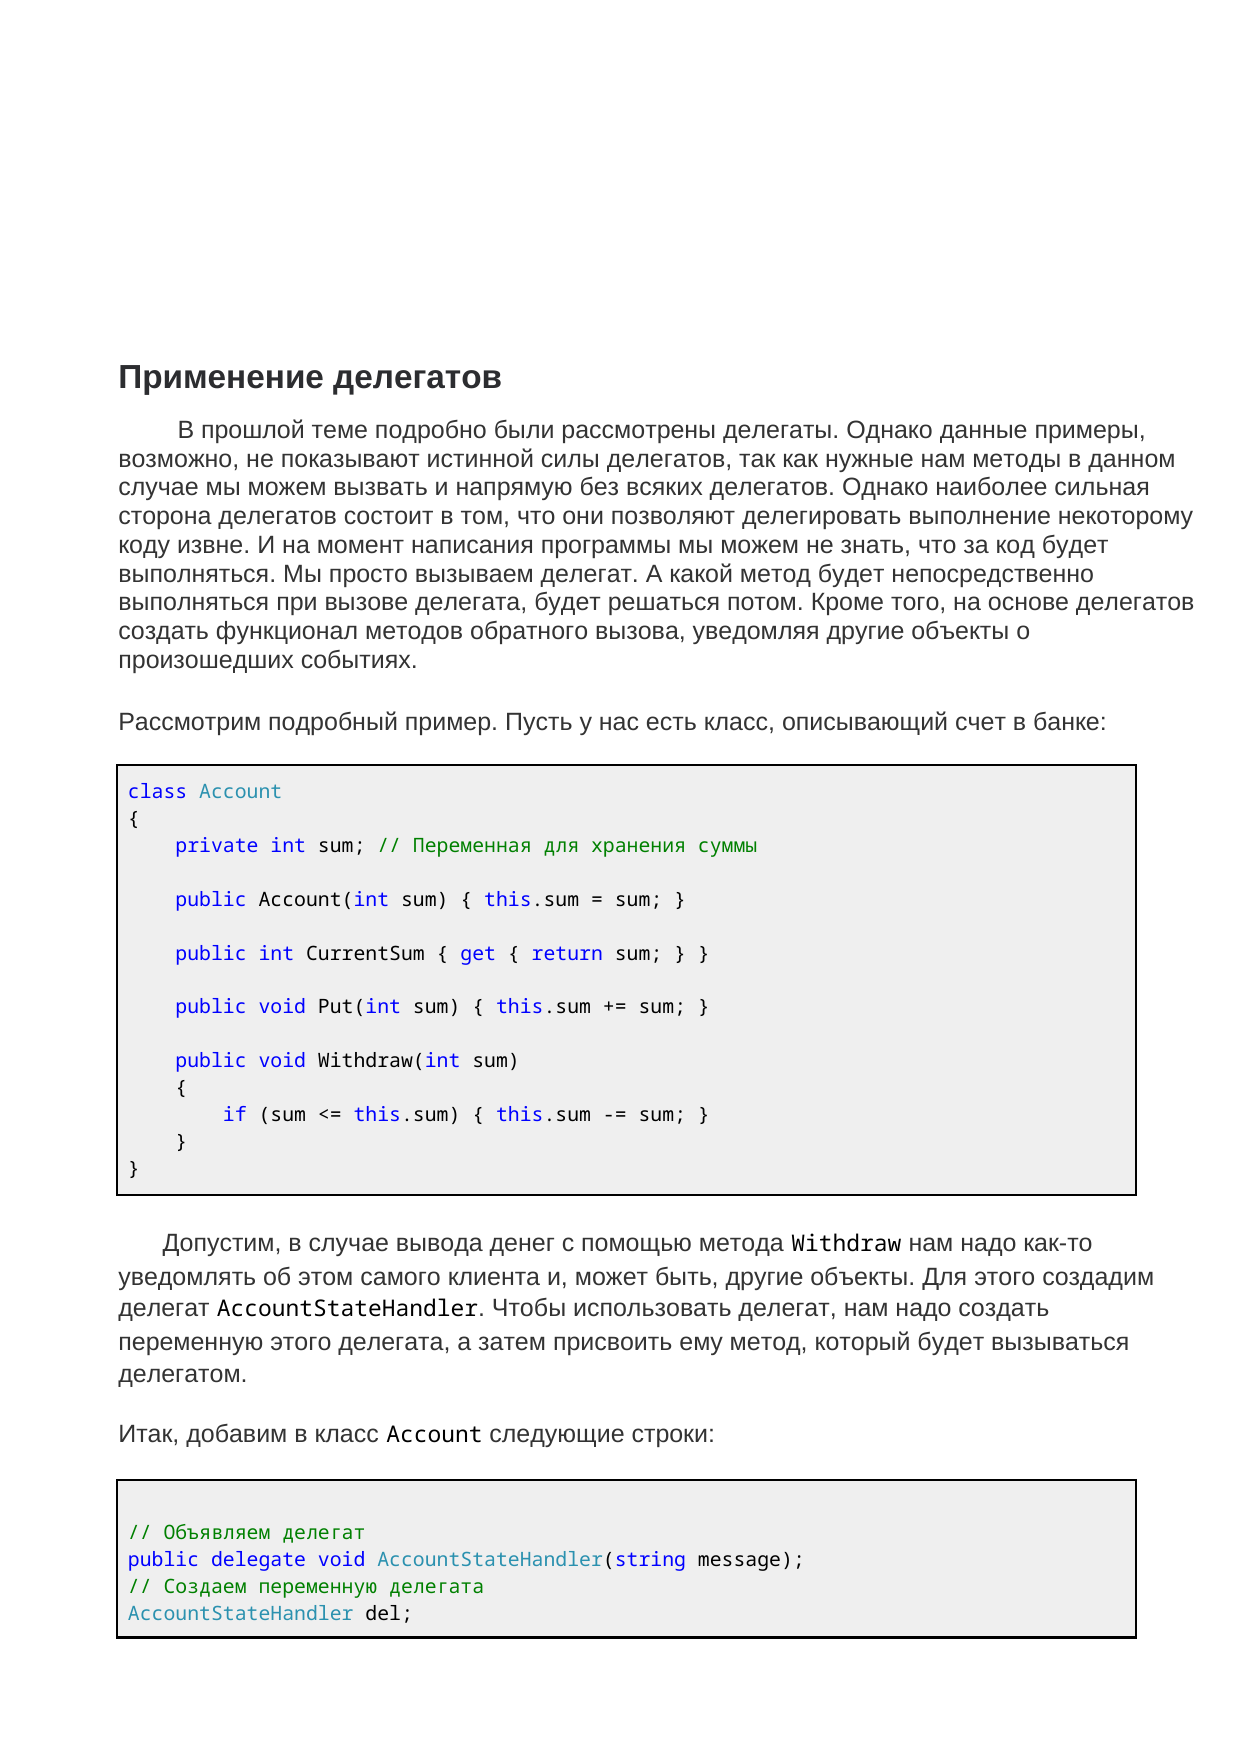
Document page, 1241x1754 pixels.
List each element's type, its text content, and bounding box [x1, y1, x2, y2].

table_header class Account { private int sum; // Переменная для хранения суммы public Account(int sum) { this.sum = sum; } public int CurrentSum { get { return sum; } } public void Put(int sum) { this.sum += sum; } public void Withdraw(int sum) { if (sum <= this.sum) { this.sum -= sum; } } } [118, 766, 1135, 1194]
text Применение делегатов [118, 357, 1196, 395]
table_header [118, 1481, 1135, 1636]
text Рассмотрим подробный пример. Пусть у нас есть класс, описывающий счет в банке: [118, 703, 1196, 735]
text В прошлой теме подробно были рассмотрены делегаты. Однако данные примеры, возможно, не показывают истинной силы делегатов, так как нужные нам методы в данном случае мы можем вызвать и напрямую без всяких делегатов. Однако наиболее сильная сторона делегатов состоит в том, что они позволяют делегировать выполнение некоторому коду извне. И на момент написания программы мы можем не знать, что за код будет выполняться. Мы просто вызываем делегат. А какой метод будет непосредственно выполняться при вызове делегата, будет решаться потом. Кроме того, на основе делегатов создать функционал методов обратного вызова, уведомляя другие объекты о произошедших событиях. [118, 415, 1196, 673]
text Допустим, в случае вывода денег с помощью метода Withdraw нам надо как-то уведомлять об этом самого клиента и, может быть, другие объекты. Для этого создадим делегат AccountStateHandler. Чтобы использовать делегат, нам надо создать переменную этого делегата, а затем присвоить ему метод, который будет вызываться делегатом. [118, 1225, 1196, 1388]
text Итак, добавим в класс Account следующие строки: [118, 1417, 1196, 1449]
